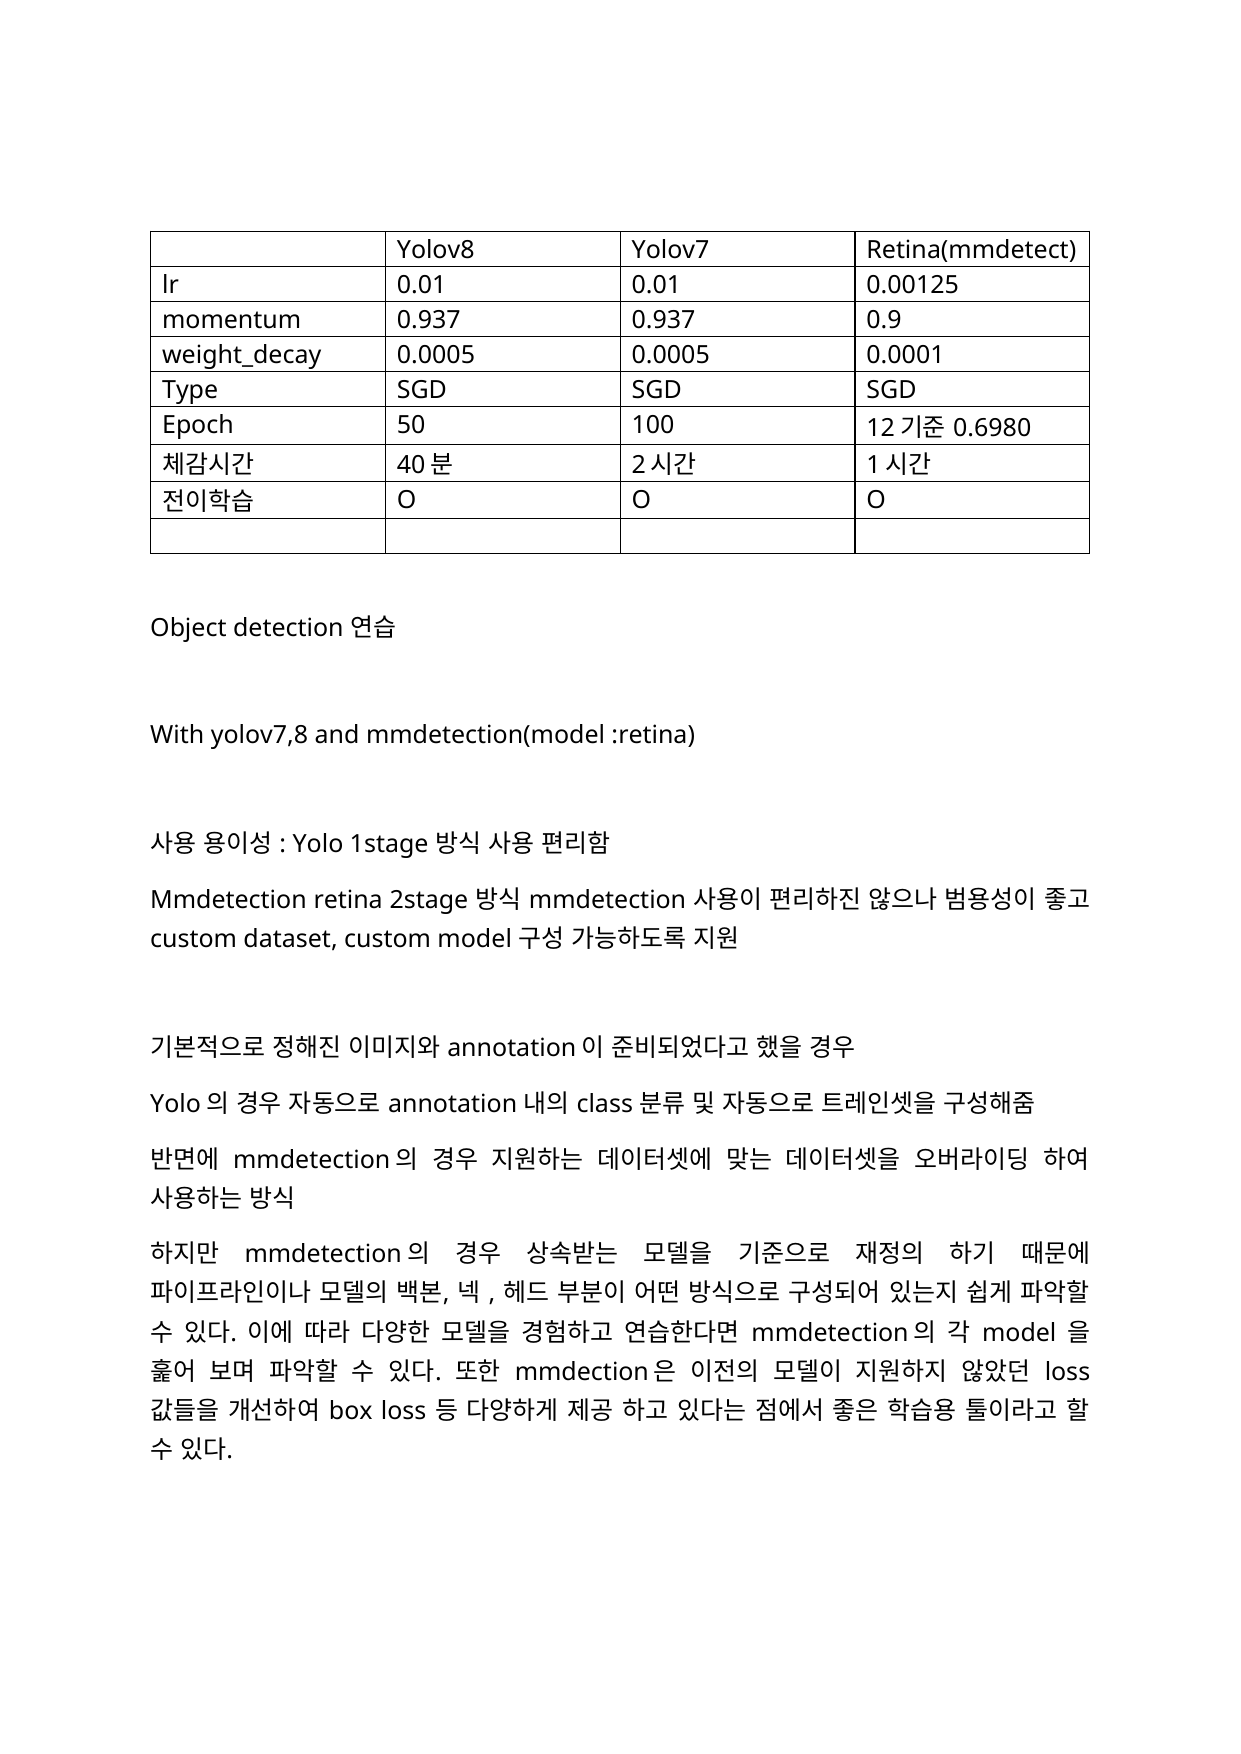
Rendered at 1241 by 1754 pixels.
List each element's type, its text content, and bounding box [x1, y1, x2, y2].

text With yolov7,8 and mmdetection(model :retina) [150, 717, 1090, 751]
table_cell 0.937 [386, 302, 620, 336]
text 기본적으로 정해진 이미지와 annotation이 준비되었다고 했을 경우 [150, 1028, 1090, 1064]
table_cell [621, 519, 854, 553]
table_cell 2시간 [621, 445, 854, 481]
table_cell 전이학습 [151, 482, 385, 518]
table_cell Epoch [151, 407, 385, 443]
table_cell 1시간 [856, 445, 1089, 481]
table_header Retina(mmdetect) [856, 232, 1089, 266]
text 반면에 mmdetection의 경우 지원하는 데이터셋에 맞는 데이터셋을 오버라이딩 하여 사용하는 방식 [150, 1139, 1090, 1214]
table_cell SGD [621, 372, 854, 406]
table_cell [856, 519, 1089, 553]
table_cell 체감시간 [151, 445, 385, 481]
text Mmdetection retina 2stage 방식 mmdetection 사용이 편리하진 않으나 범용성이 좋고 custom dataset, custom model 구성 가능하도록 지원 [150, 879, 1090, 955]
table_cell 0.01 [621, 267, 854, 301]
table_cell 0.9 [856, 302, 1089, 336]
table_cell O [856, 482, 1089, 518]
text 사용 용이성 : Yolo 1stage 방식 사용 편리함 [150, 824, 1090, 860]
table_header Yolov8 [386, 232, 620, 266]
table_cell 0.0005 [621, 337, 854, 371]
table_cell SGD [386, 372, 620, 406]
text Object detection 연습 [150, 608, 1090, 644]
table_cell 0.0005 [386, 337, 620, 371]
table_header [151, 232, 385, 266]
table_cell 0.0001 [856, 337, 1089, 371]
table_cell 0.937 [621, 302, 854, 336]
table_cell [386, 519, 620, 553]
table_cell O [621, 482, 854, 518]
table_cell 40분 [386, 445, 620, 481]
table_cell 12기준 0.6980 [856, 407, 1089, 443]
table_cell Type [151, 372, 385, 406]
table_cell 50 [386, 407, 620, 443]
table_cell weight_decay [151, 337, 385, 371]
table_cell O [386, 482, 620, 518]
table_cell lr [151, 267, 385, 301]
table_cell 0.01 [386, 267, 620, 301]
table_cell [151, 519, 385, 553]
text Yolo의 경우 자동으로 annotation 내의 class 분류 및 자동으로 트레인셋을 구성해줌 [150, 1083, 1090, 1119]
table_cell 100 [621, 407, 854, 443]
table_cell SGD [856, 372, 1089, 406]
table_header Yolov7 [621, 232, 854, 266]
table_cell momentum [151, 302, 385, 336]
text 하지만 mmdetection의 경우 상속받는 모델을 기준으로 재정의 하기 때문에 파이프라인이나 모델의 백본, 넥 , 헤드 부분이 어떤 방식으로 구성되어 있는지 쉽게 파악할 수 있다. 이에 따라 다양한 모델을 경험하고 연습한다면 mmdetection의 각 model 을 훑어 보며 파악할 수 있다. 또한 mmdection은 이전의 모델이 지원하지 않았던 loss 값들을 개선하여 box loss 등 다양하게 제공 하고 있다는 점에서 좋은 학습용 툴이라고 할 수 있다. [150, 1234, 1090, 1465]
